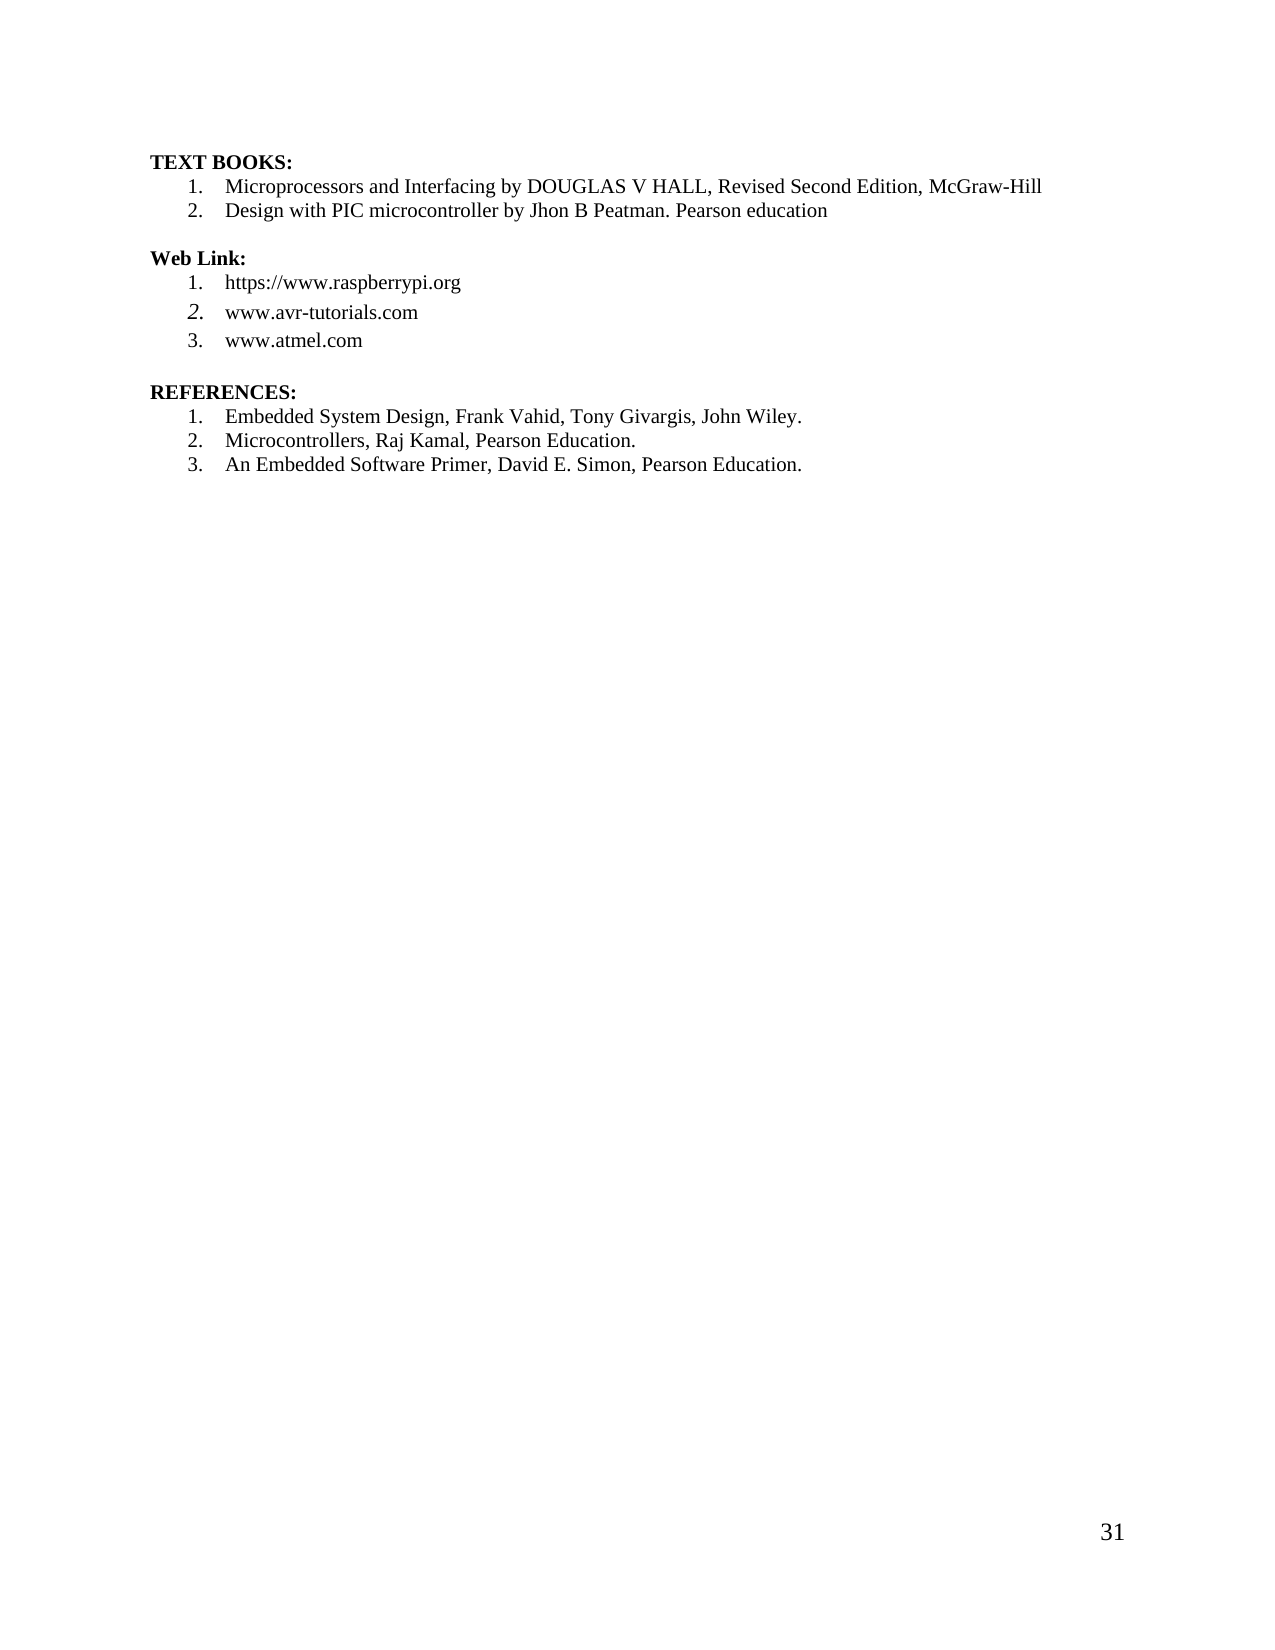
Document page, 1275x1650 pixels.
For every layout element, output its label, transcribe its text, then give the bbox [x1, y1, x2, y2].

list www.avr-tutorials.com [187, 298, 1125, 324]
text Web Link: [150, 246, 1125, 270]
text TEXT BOOKS: [150, 150, 1125, 174]
list www.atmel.com [187, 328, 1125, 352]
list Design with PIC microcontroller by Jhon B Peatman. Pearson education [187, 198, 1125, 222]
list https://www.raspberrypi.org [187, 270, 1125, 294]
list Microprocessors and Interfacing by DOUGLAS V HALL, Revised Second Edition, McGraw-Hill [187, 174, 1125, 198]
text REFERENCES: [150, 380, 1125, 404]
list An Embedded Software Primer, David E. Simon, Pearson Education. [187, 452, 1125, 476]
list Embedded System Design, Frank Vahid, Tony Givargis, John Wiley. [187, 404, 1125, 428]
list Microcontrollers, Raj Kamal, Pearson Education. [187, 428, 1125, 452]
